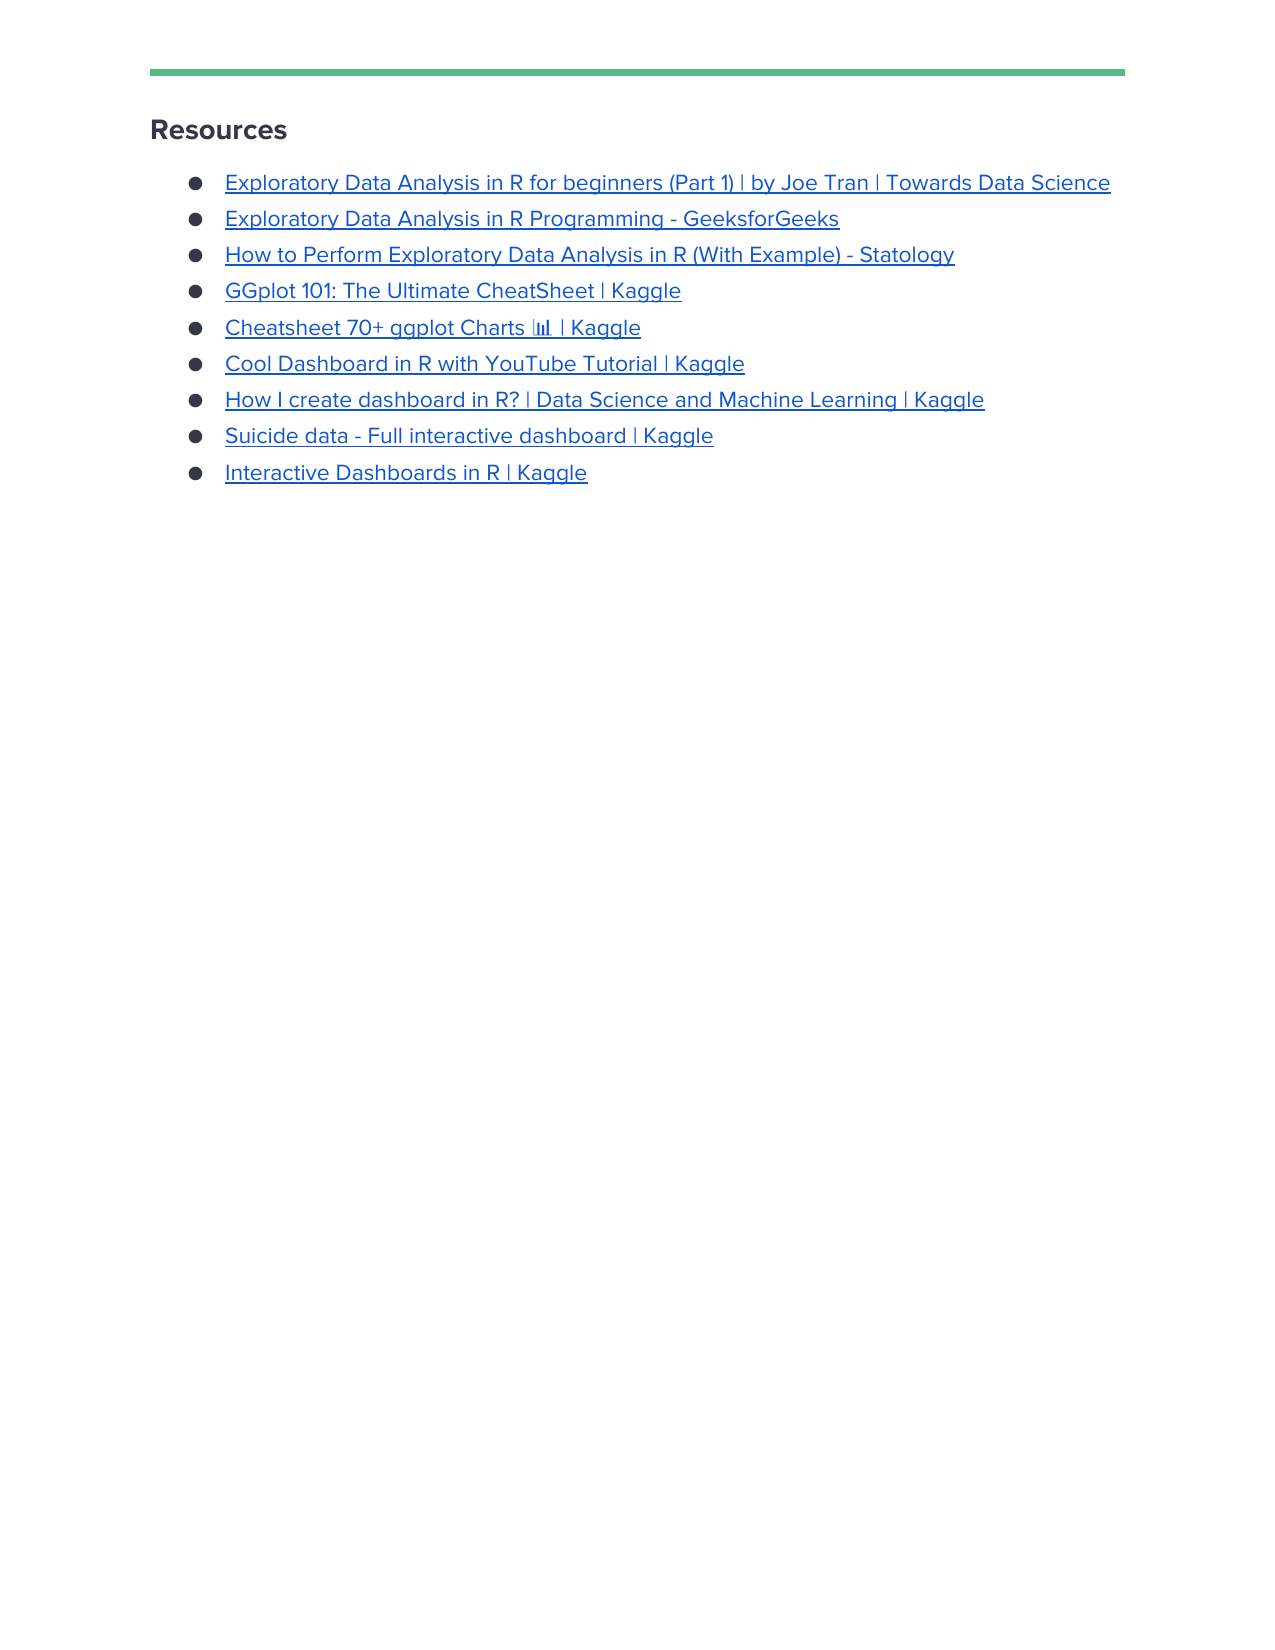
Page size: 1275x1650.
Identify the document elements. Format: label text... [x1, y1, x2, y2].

list Exploratory Data Analysis in R Programming - GeeksforGeeks [187, 205, 1153, 233]
list Cool Dashboard in R with YouTube Tutorial | Kaggle [187, 350, 1153, 378]
list Suicide data - Full interactive dashboard | Kaggle [187, 423, 1153, 451]
list Interactive Dashboards in R | Kaggle [187, 459, 1153, 487]
list How to Perform Exploratory Data Analysis in R (With Example) - Statology [187, 241, 1153, 269]
list GGplot 101: The Ultimate CheatSheet | Kaggle [187, 278, 1153, 306]
list Exploratory Data Analysis in R for beginners (Part 1) | by Joe Tran | Towards Data Science [187, 169, 1153, 197]
list Cheatsheet 70+ ggplot Charts 📊 | Kaggle [187, 314, 1153, 342]
list How I create dashboard in R? | Data Science and Machine Learning | Kaggle [187, 386, 1153, 414]
subtitle Resources [150, 112, 1153, 148]
picture [150, 69, 1125, 76]
